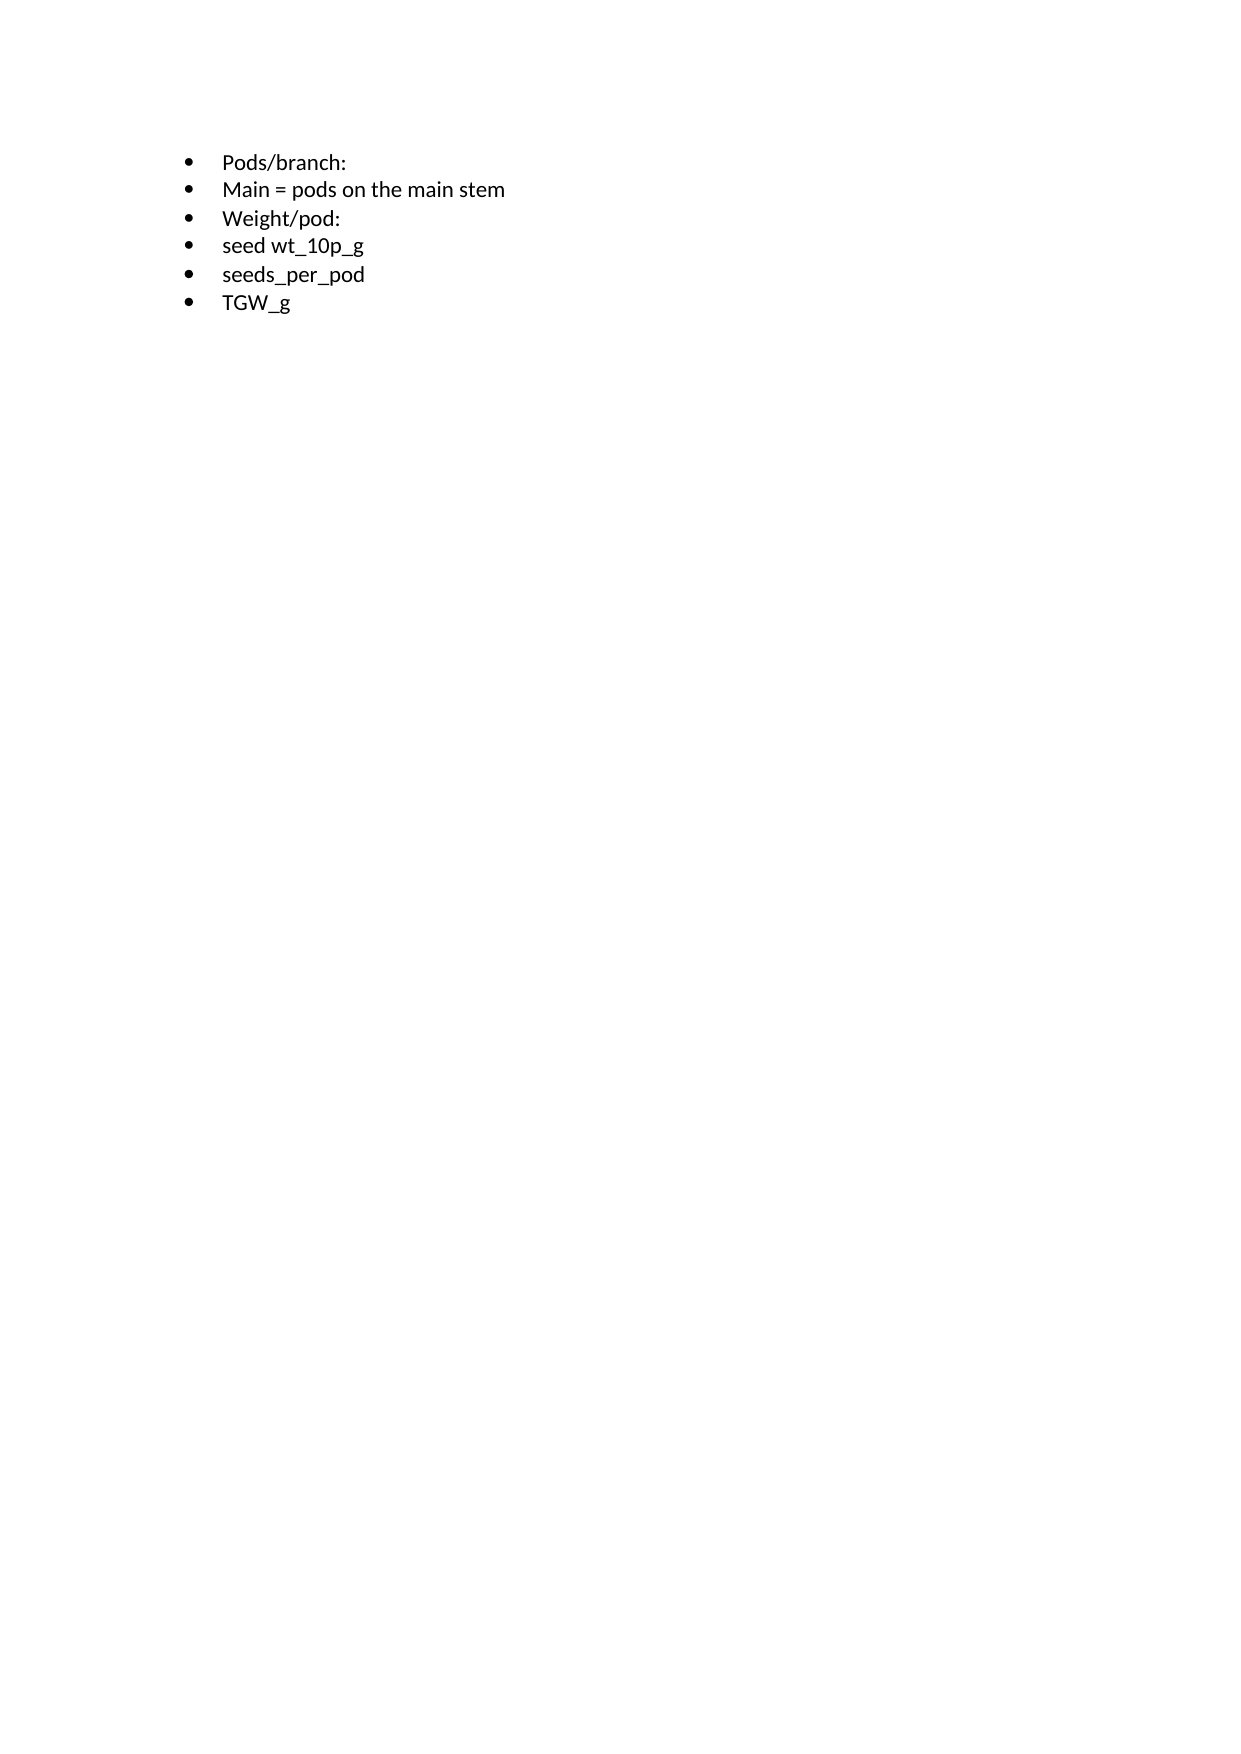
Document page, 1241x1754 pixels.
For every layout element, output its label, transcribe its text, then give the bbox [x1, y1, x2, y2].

list Main = pods on the main stem [185, 176, 1093, 204]
list seeds_per_pod [185, 260, 1093, 288]
list Weight/pod: [185, 204, 1093, 232]
list seed wt_10p_g [185, 232, 1093, 260]
list Pods/branch: [185, 148, 1093, 176]
list TGW_g [185, 288, 1093, 316]
